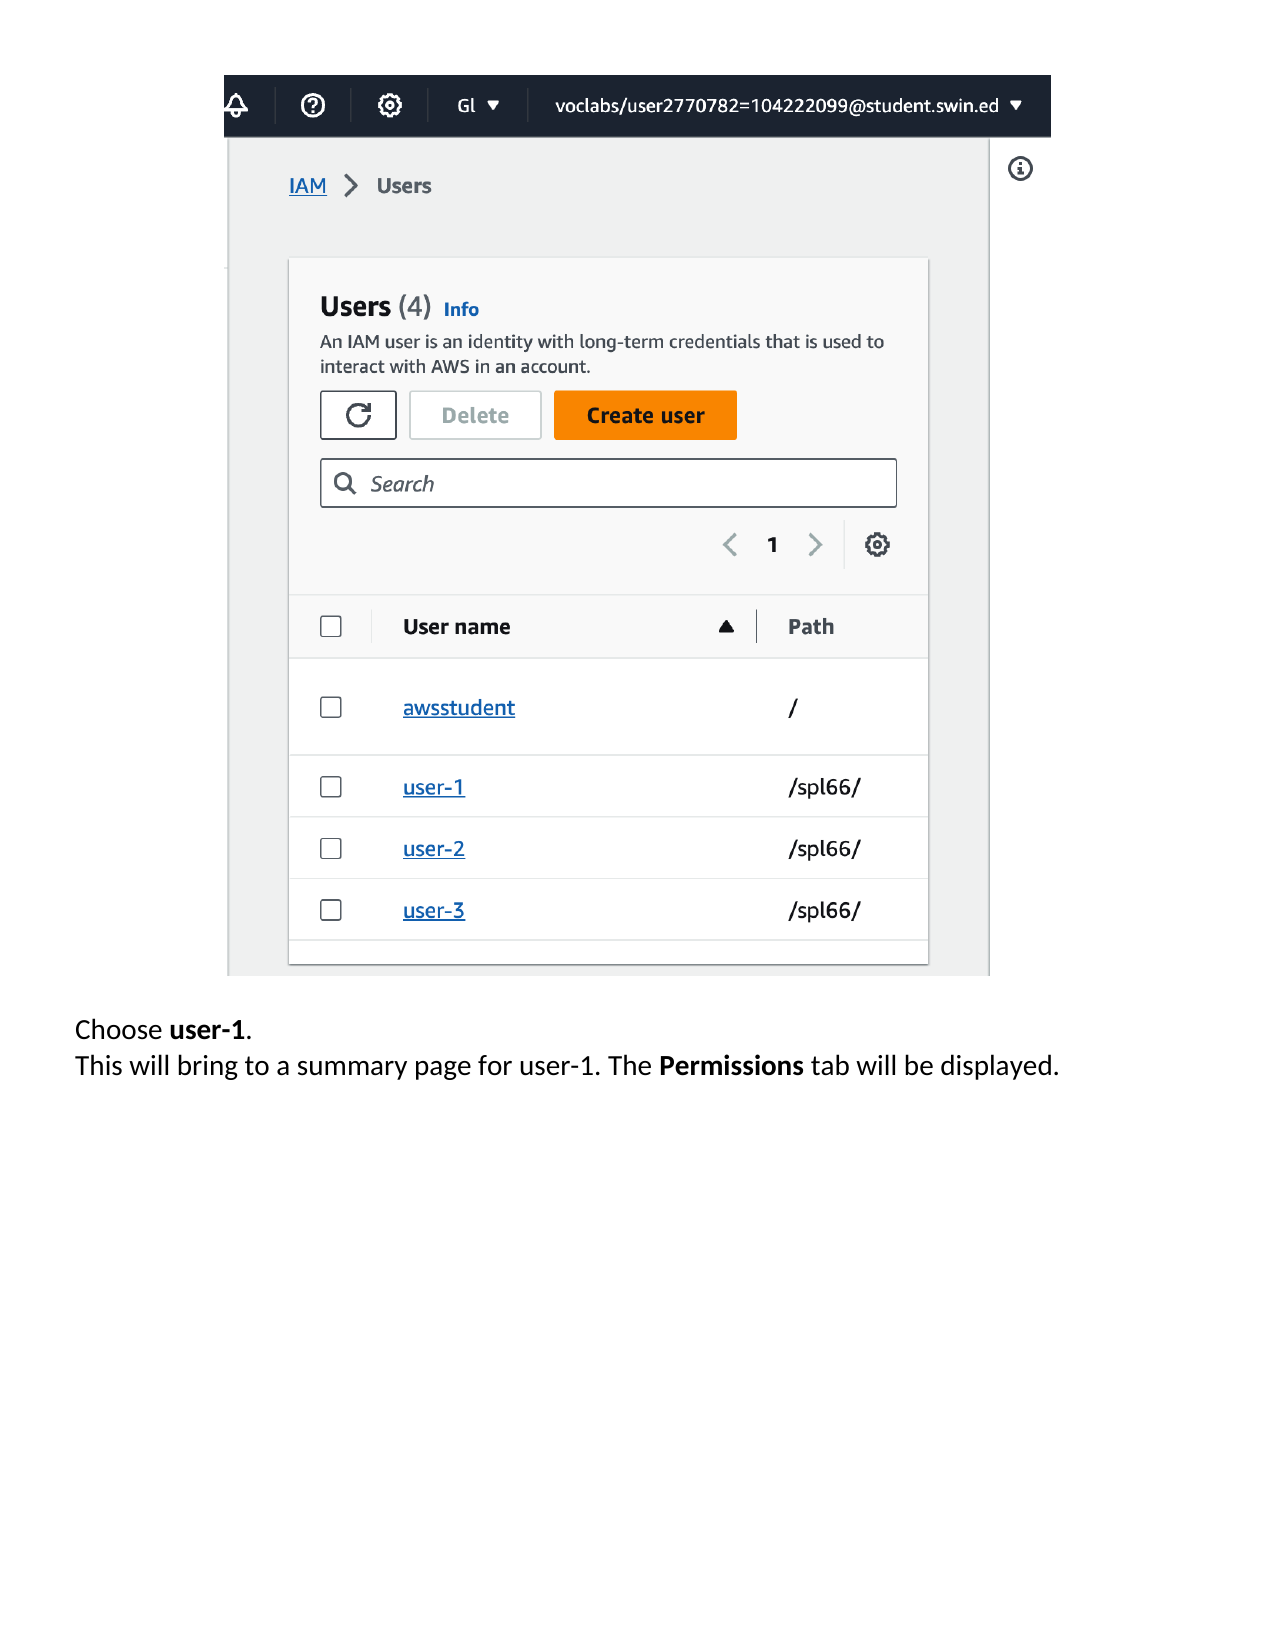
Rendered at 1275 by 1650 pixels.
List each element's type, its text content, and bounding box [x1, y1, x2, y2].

text Choose user-1. [75, 1011, 1200, 1047]
picture [224, 75, 1051, 976]
text This will bring to a summary page for user-1. The Permissions tab will be displayed. [75, 1047, 1200, 1082]
